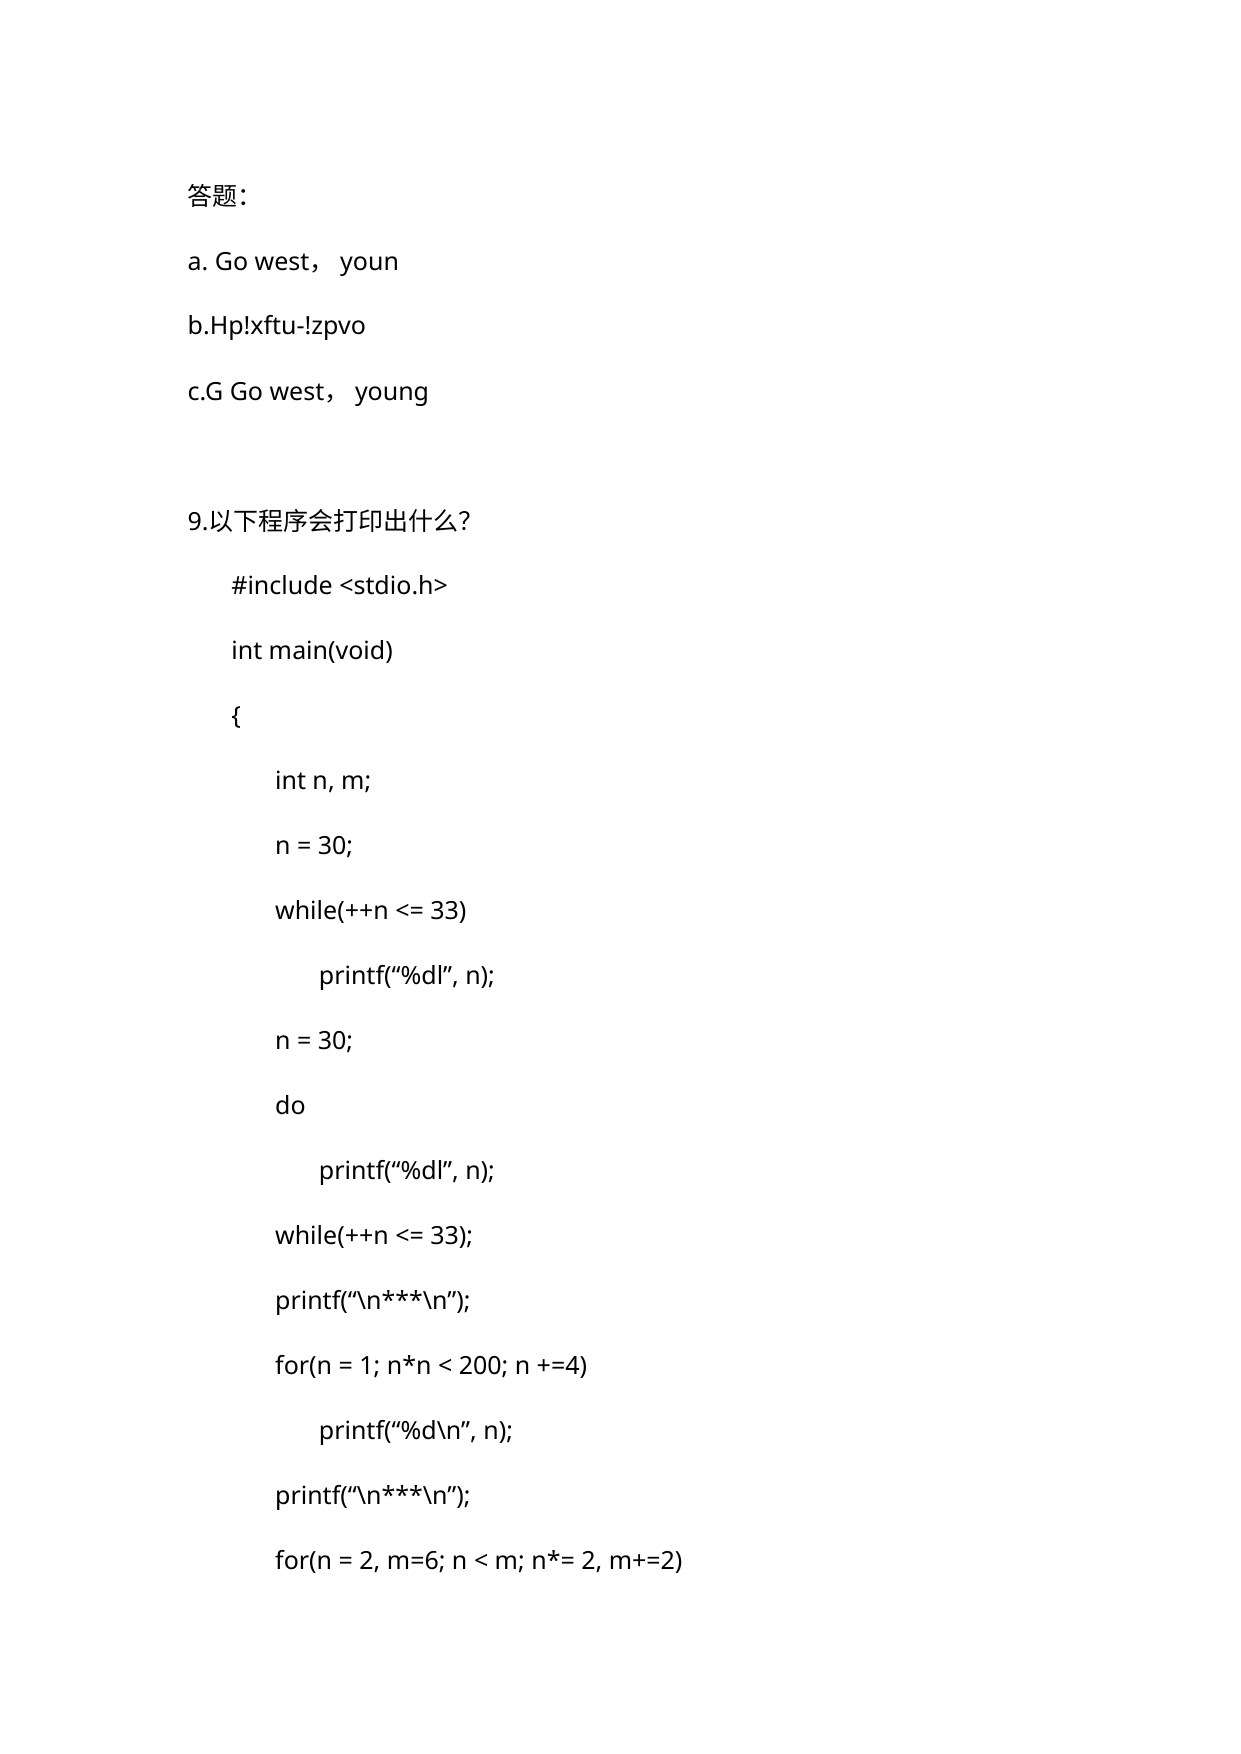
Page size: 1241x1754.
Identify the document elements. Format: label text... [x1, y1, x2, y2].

text a. Go west， youn [187, 227, 1053, 292]
text int n, m; [187, 747, 1053, 812]
text b.Hp!xftu-!zpvo [187, 292, 1053, 357]
text do [187, 1072, 1053, 1137]
text printf(“%d\n”, n); [231, 1397, 1053, 1462]
text printf(“%dl”, n); [187, 1137, 1053, 1202]
text int main(void) [187, 617, 1053, 682]
text printf(“%dl”, n); [187, 942, 1053, 1007]
text printf(“\n***\n”); [231, 1462, 1053, 1527]
text c.G Go west， young [187, 357, 1053, 422]
text while(++n <= 33); [187, 1202, 1053, 1267]
text #include <stdio.h> [187, 552, 1053, 617]
text n = 30; [187, 1007, 1053, 1072]
text printf(“\n***\n”); [187, 1267, 1053, 1332]
text while(++n <= 33) [187, 877, 1053, 942]
text n = 30; [187, 812, 1053, 877]
text 答题： [187, 162, 1053, 227]
text 9.以下程序会打印出什么？ [187, 487, 1053, 552]
text for(n = 1; n*n < 200; n +=4) [231, 1332, 1053, 1397]
text for(n = 2, m=6; n < m; n*= 2, m+=2) [231, 1527, 1053, 1592]
text { [187, 682, 1053, 747]
